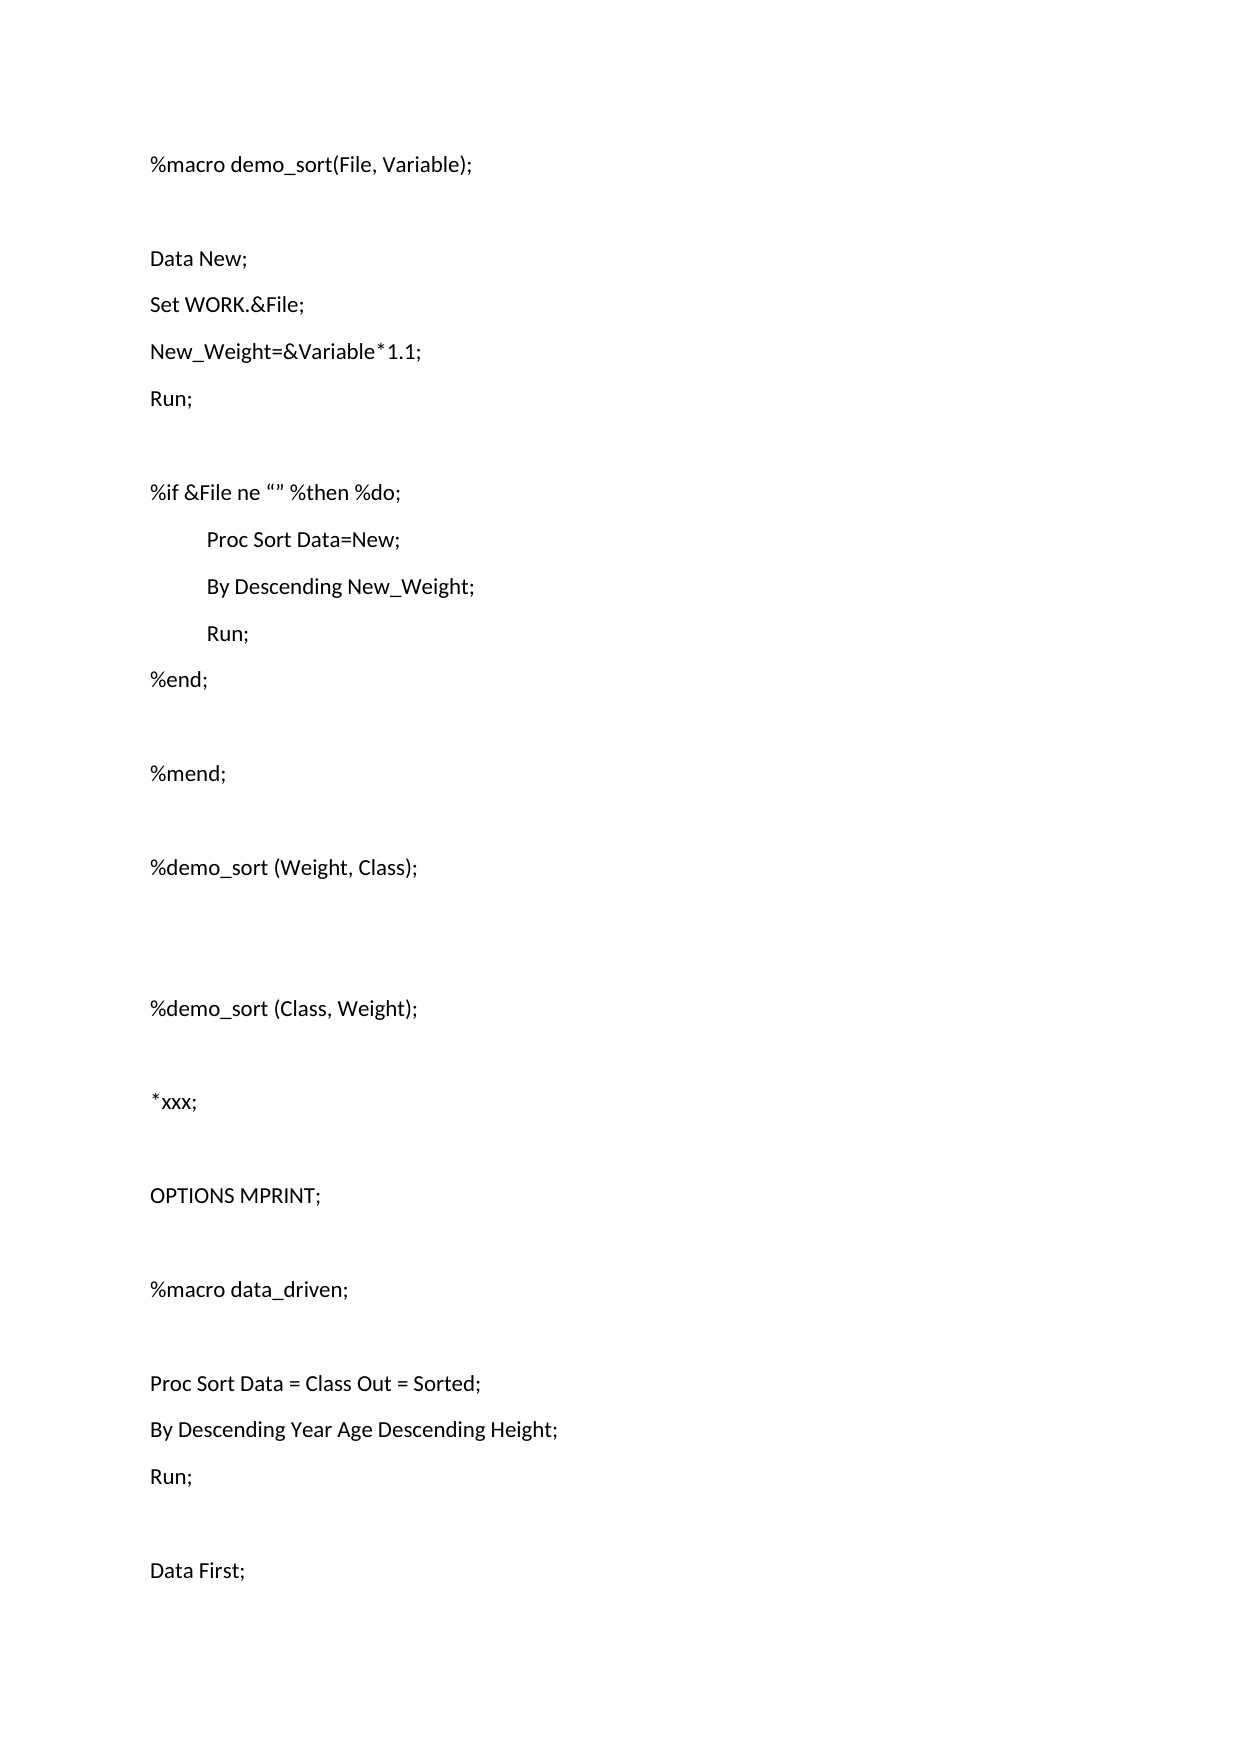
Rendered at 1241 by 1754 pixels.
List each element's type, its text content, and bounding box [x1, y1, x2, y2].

text Proc Sort Data=New; [150, 525, 1090, 553]
text New_Weight=&Variable*1.1; [150, 337, 1090, 366]
text Data First; [150, 1556, 1090, 1584]
text *xxx; [150, 1087, 1090, 1116]
text %macro data_driven; [150, 1275, 1090, 1303]
text Run; [150, 1462, 1090, 1491]
text %demo_sort (Weight, Class); [150, 853, 1090, 881]
text Run; [150, 619, 1090, 647]
text %end; [150, 666, 1090, 694]
text %if &File ne “” %then %do; [150, 478, 1090, 506]
text By Descending New_Weight; [150, 572, 1090, 600]
text Run; [150, 384, 1090, 412]
text %macro demo_sort(File, Variable); [150, 150, 1090, 178]
text %demo_sort (Class, Weight); [150, 994, 1090, 1022]
text Set WORK.&File; [150, 291, 1090, 319]
text Data New; [150, 244, 1090, 272]
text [150, 1416, 1090, 1444]
text Proc Sort Data = Class Out = Sorted; [150, 1369, 1090, 1397]
text %mend; [150, 759, 1090, 787]
text OPTIONS MPRINT; [150, 1181, 1090, 1209]
